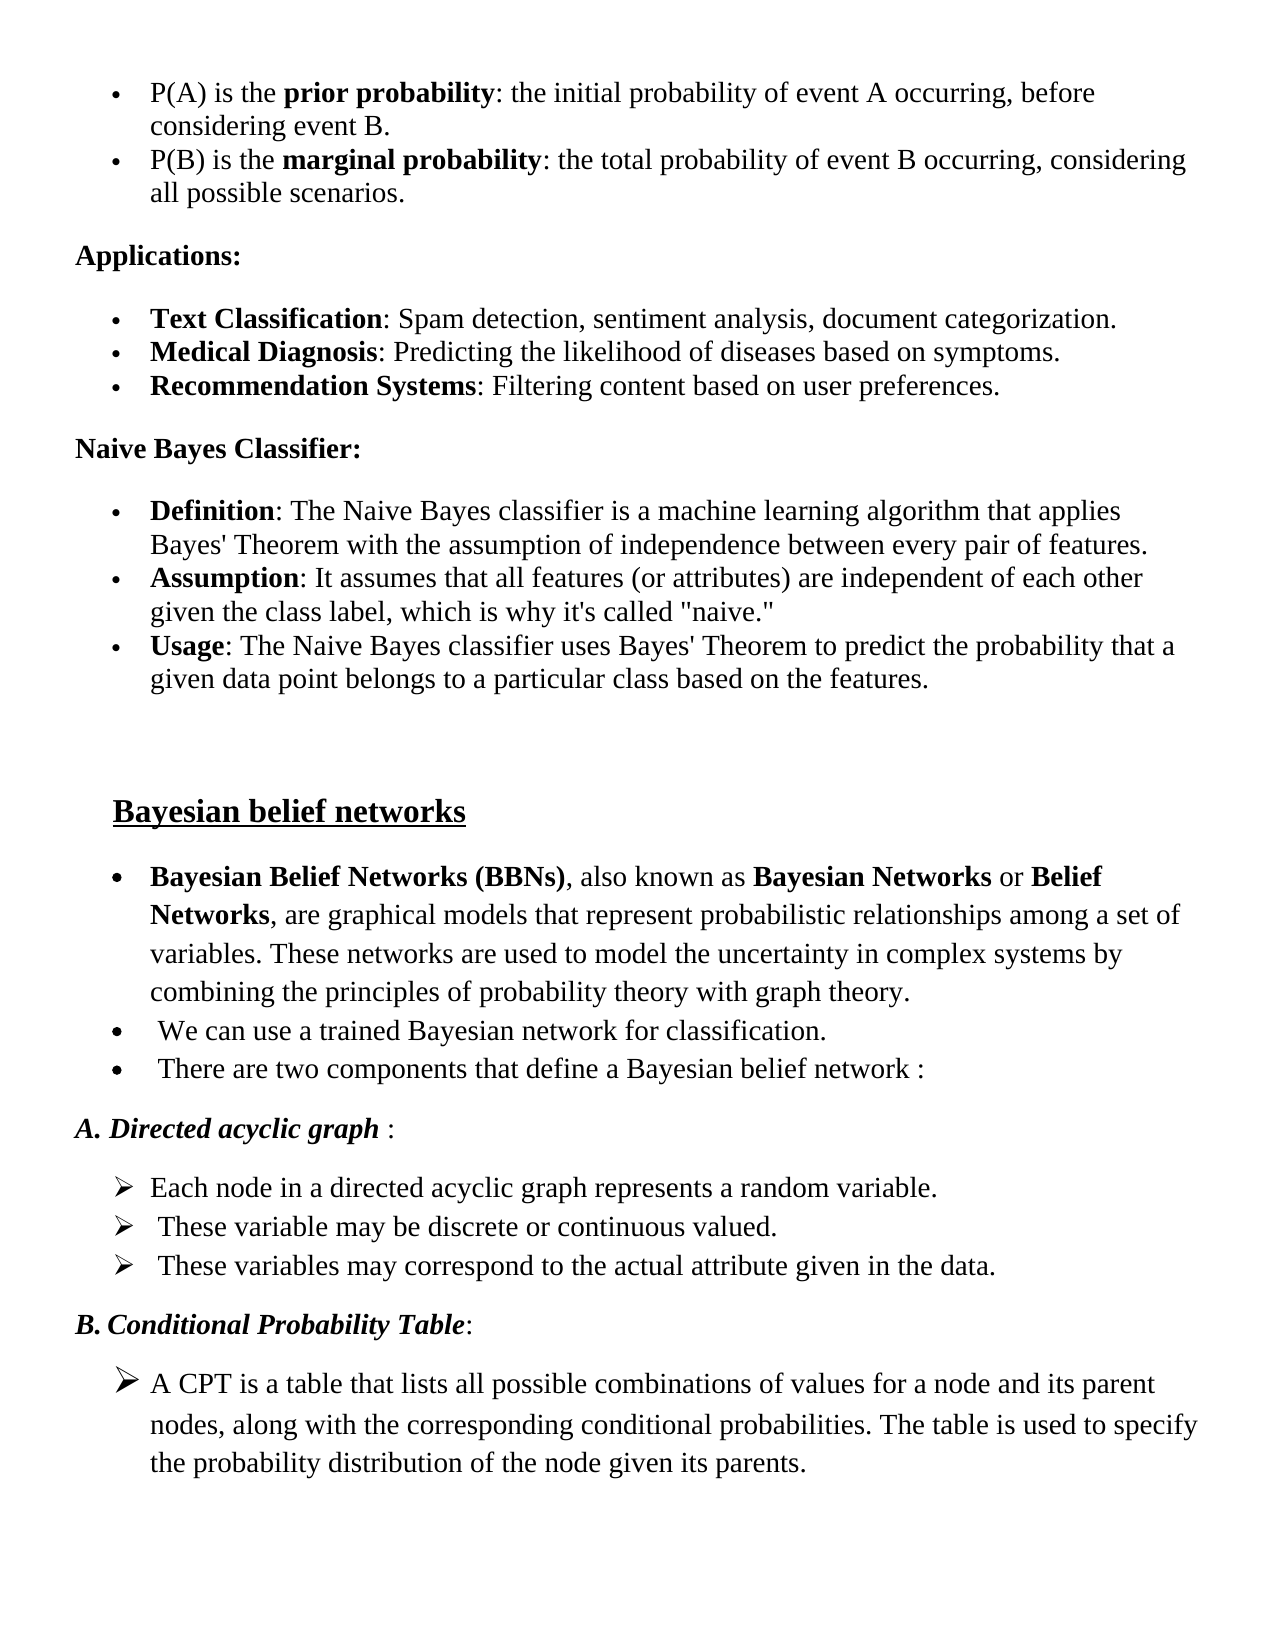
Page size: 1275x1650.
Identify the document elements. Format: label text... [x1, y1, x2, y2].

list These variables may correspond to the actual attribute given in the data. [112, 1248, 1200, 1281]
list Medical Diagnosis: Predicting the likelihood of diseases based on symptoms. [112, 334, 1200, 368]
list Assumption: It assumes that all features (or attributes) are independent of each other given the class label, which is why it's called "naive." [112, 561, 1200, 628]
text A. Directed acyclic graph : [75, 1111, 1200, 1144]
list P(A) is the prior probability: the initial probability of event A occurring, before considering event B. [112, 75, 1200, 142]
text B. Conditional Probability Table: [75, 1307, 1200, 1341]
text Applications: [75, 238, 1200, 272]
list Recommendation Systems: Filtering content based on user preferences. [112, 368, 1200, 402]
list Usage: The Naive Bayes classifier uses Bayes' Theorem to predict the probability that a given data point belongs to a particular class based on the features. [112, 628, 1200, 695]
list Text Classification: Spam detection, sentiment analysis, document categorization. [112, 301, 1200, 334]
list Definition: The Naive Bayes classifier is a machine learning algorithm that applies Bayes' Theorem with the assumption of independence between every pair of features. [112, 493, 1200, 561]
list Bayesian Belief Networks (BBNs), also known as Bayesian Networks or Belief Networks, are graphical models that represent probabilistic relationships among a set of variables. These networks are used to model the uncertainty in complex systems by combining the principles of probability theory with graph theory. [112, 859, 1200, 1008]
list There are two components that define a Bayesian belief network : [112, 1052, 1200, 1085]
list Each node in a directed acyclic graph represents a random variable. [112, 1170, 1200, 1204]
text Naive Bayes Classifier: [75, 431, 1200, 464]
list A CPT is a table that lists all possible combinations of values for a node and its parent nodes, along with the corresponding conditional probabilities. The table is used to specify the probability distribution of the node given its parents. [112, 1367, 1200, 1479]
list We can use a trained Bayesian network for classification. [112, 1013, 1200, 1047]
list P(B) is the marginal probability: the total probability of event B occurring, considering all possible scenarios. [112, 142, 1200, 209]
list These variable may be discrete or continuous valued. [112, 1209, 1200, 1243]
text Bayesian belief networks [112, 791, 1200, 830]
